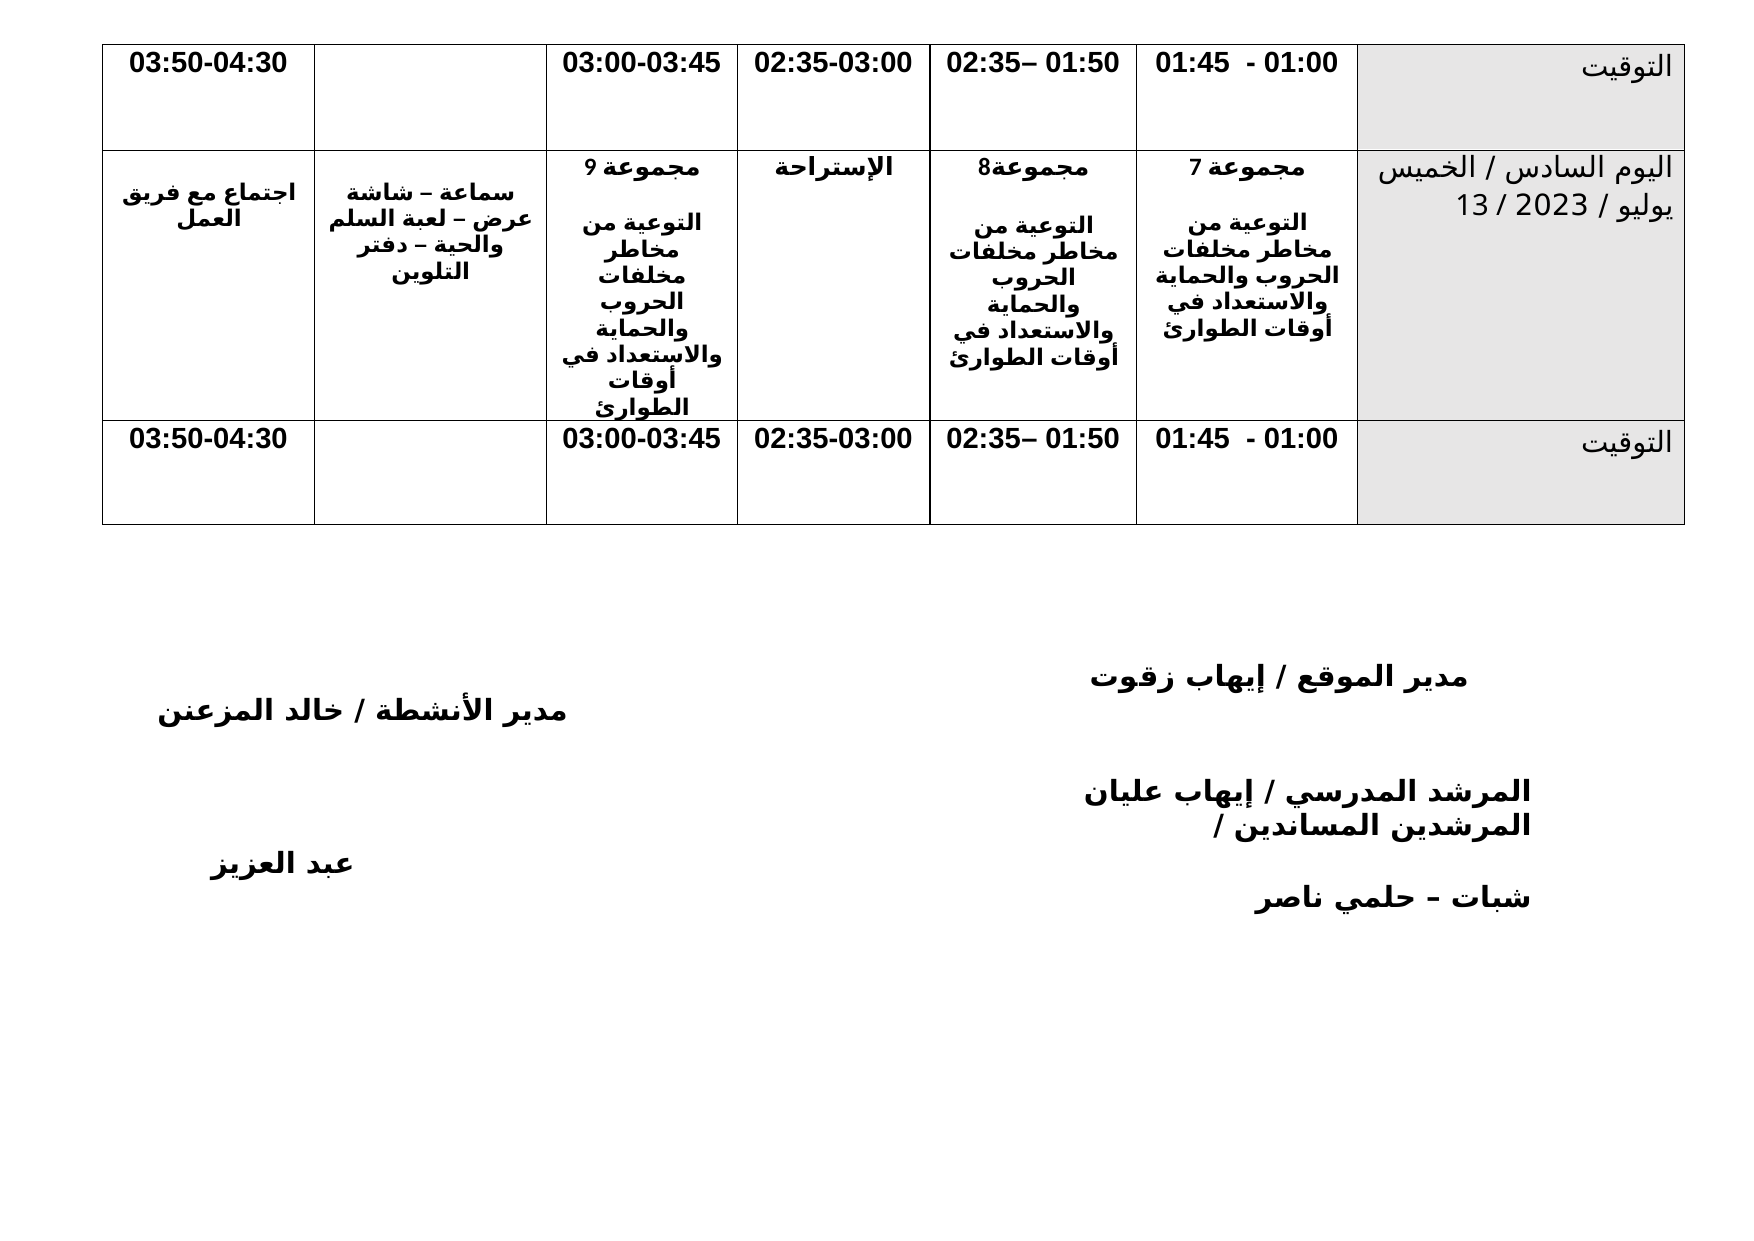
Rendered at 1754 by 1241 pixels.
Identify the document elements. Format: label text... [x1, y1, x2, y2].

table_cell 03:00-03:45 [547, 45, 737, 149]
table_cell 02:35-03:00 [738, 45, 929, 149]
table_cell [315, 45, 546, 149]
table_cell 01:00 - 01:45 [1137, 421, 1357, 524]
table_cell 03:50-04:30 [103, 45, 314, 149]
table_cell 01:00 - 01:45 [1137, 45, 1357, 149]
table_cell التوقيت [1358, 421, 1684, 524]
table_cell 01:50 –02:35 [931, 45, 1136, 149]
table_cell 02:35-03:00 [738, 421, 929, 524]
table_cell 03:50-04:30 [103, 421, 314, 524]
text مدير الموقع / إيهاب زقوت مدير الأنشطة / خالد المزعنن [147, 659, 1532, 727]
table_cell 01:50 –02:35 [931, 421, 1136, 524]
table_cell [315, 421, 546, 524]
table_cell مجموعة 9 التوعية من مخاطر مخلفات الحروب والحماية والاستعداد في أوقات الطوارئ [547, 151, 737, 420]
text المرشد المدرسي / إيهاب عليان المرشدين المساندين / [147, 775, 1532, 843]
table_cell اجتماع مع فريق العمل [103, 151, 314, 420]
table_cell مجموعة 7 التوعية من مخاطر مخلفات الحروب والحماية والاستعداد في أوقات الطوارئ [1137, 151, 1357, 420]
table_cell الإستراحة [738, 151, 929, 420]
text عبد العزيز شبات – حلمي ناصر [147, 846, 1532, 914]
table_cell مجموعة8 التوعية من مخاطر مخلفات الحروب والحماية والاستعداد في أوقات الطوارئ [931, 151, 1136, 420]
table_cell التوقيت [1358, 45, 1684, 149]
table_cell اليوم السادس / الخميس 13 / يوليو / 2023 [1358, 151, 1684, 420]
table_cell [315, 151, 546, 420]
table_cell 03:00-03:45 [547, 421, 737, 524]
